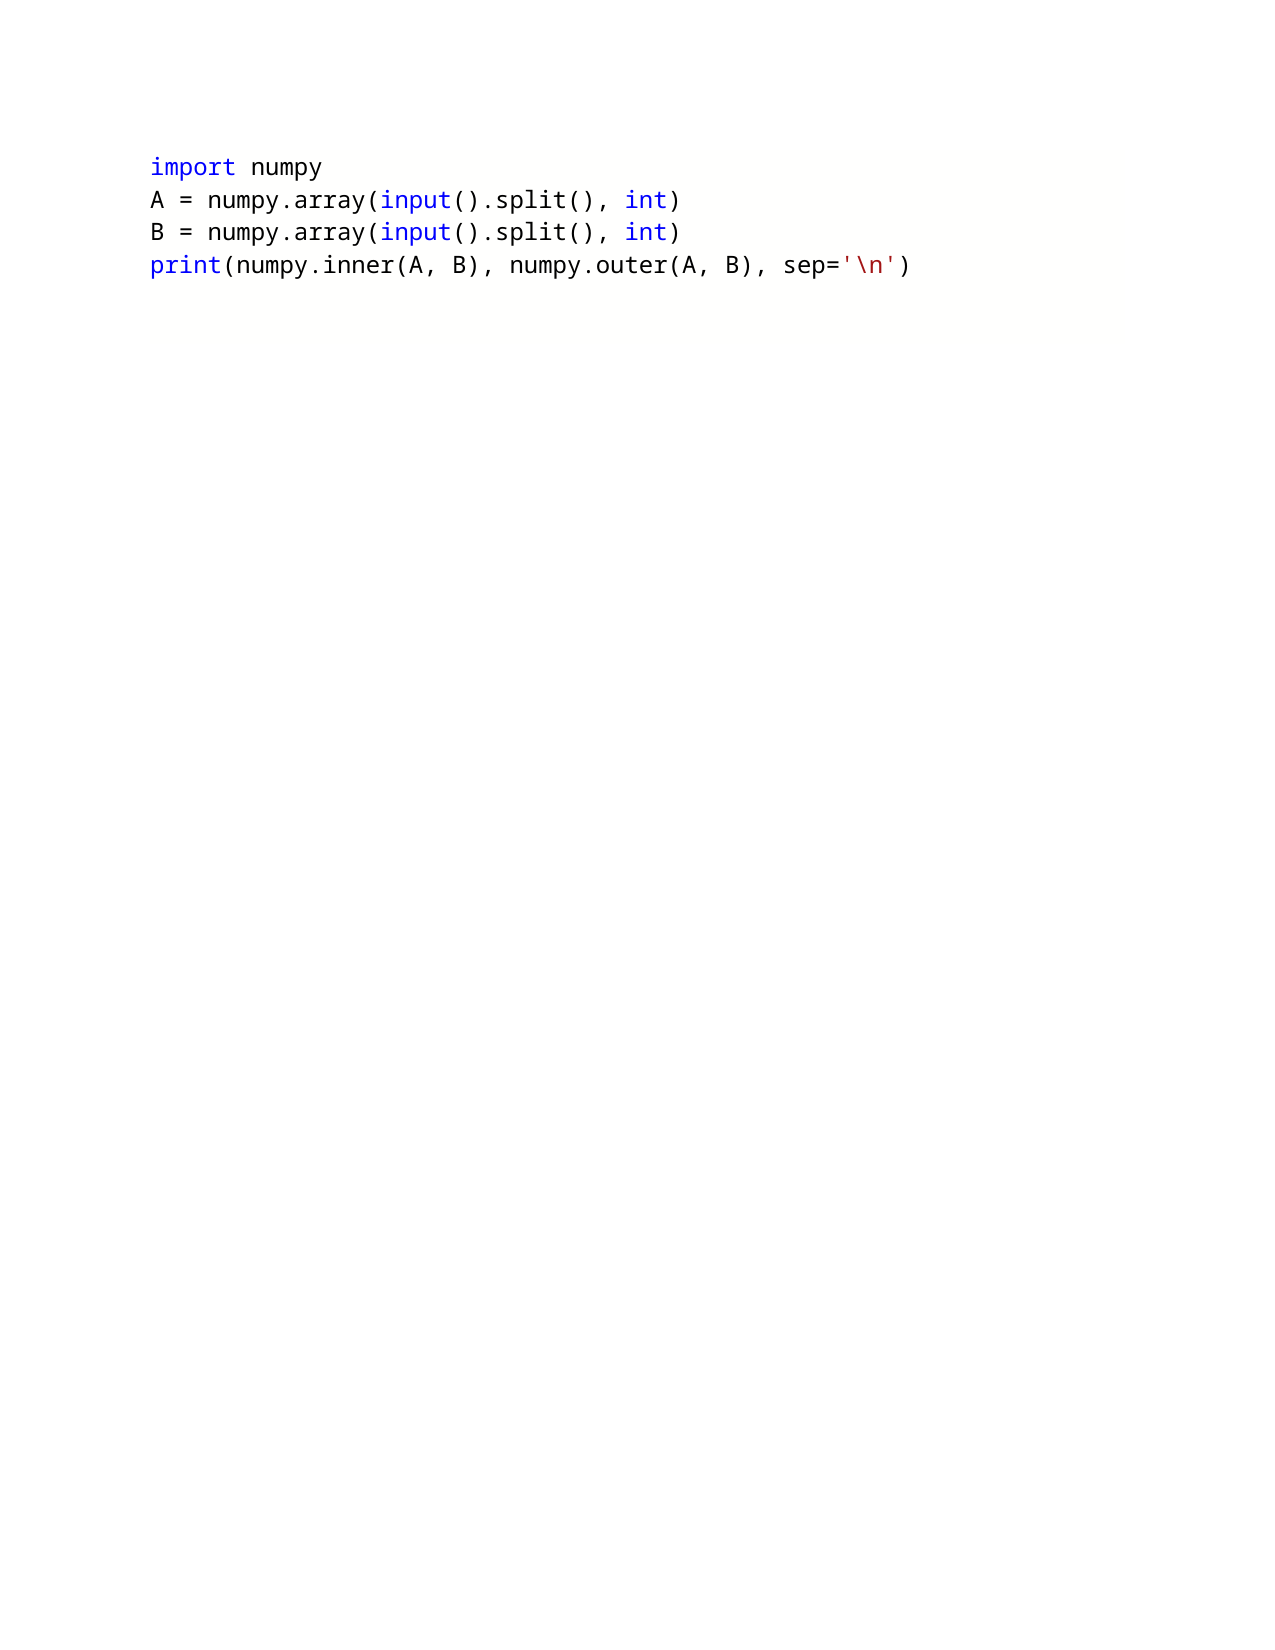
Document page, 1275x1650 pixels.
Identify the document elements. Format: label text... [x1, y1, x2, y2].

text import numpy [150, 150, 1125, 183]
text B = numpy.array(input().split(), int) [150, 215, 1125, 248]
text A = numpy.array(input().split(), int) [150, 183, 1125, 215]
text print(numpy.inner(A, B), numpy.outer(A, B), sep='\n') [150, 248, 1125, 280]
